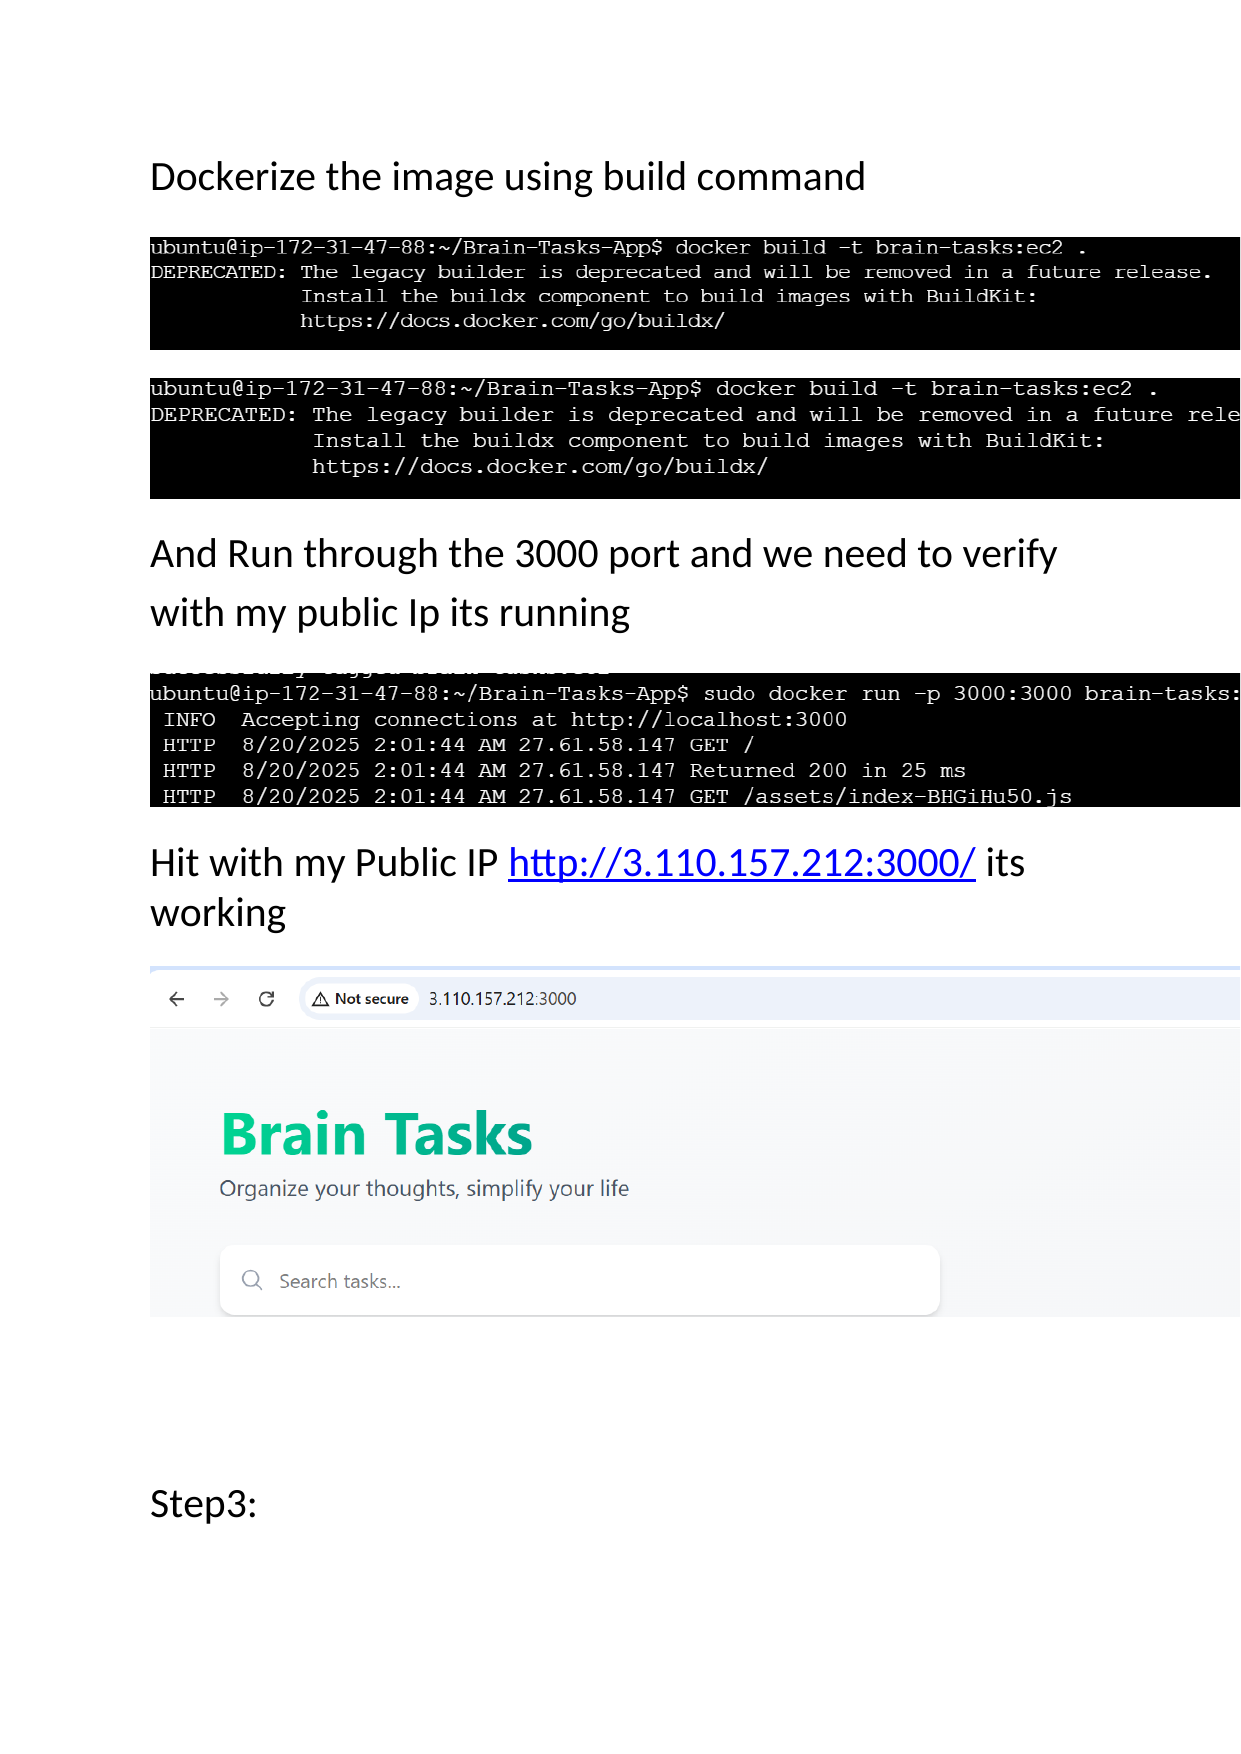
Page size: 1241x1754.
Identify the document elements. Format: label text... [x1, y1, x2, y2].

picture [150, 966, 1241, 1317]
picture [150, 673, 1241, 807]
picture [150, 378, 1241, 499]
text And Run through the 3000 port and we need to verify with my public Ip its running [150, 527, 1090, 637]
picture [150, 237, 1241, 350]
text Hit with my Public IP http://3.110.157.212:3000/ its working [150, 836, 1090, 937]
text Step3: [150, 1477, 1090, 1528]
text Dockerize the image using build command [150, 150, 1090, 201]
